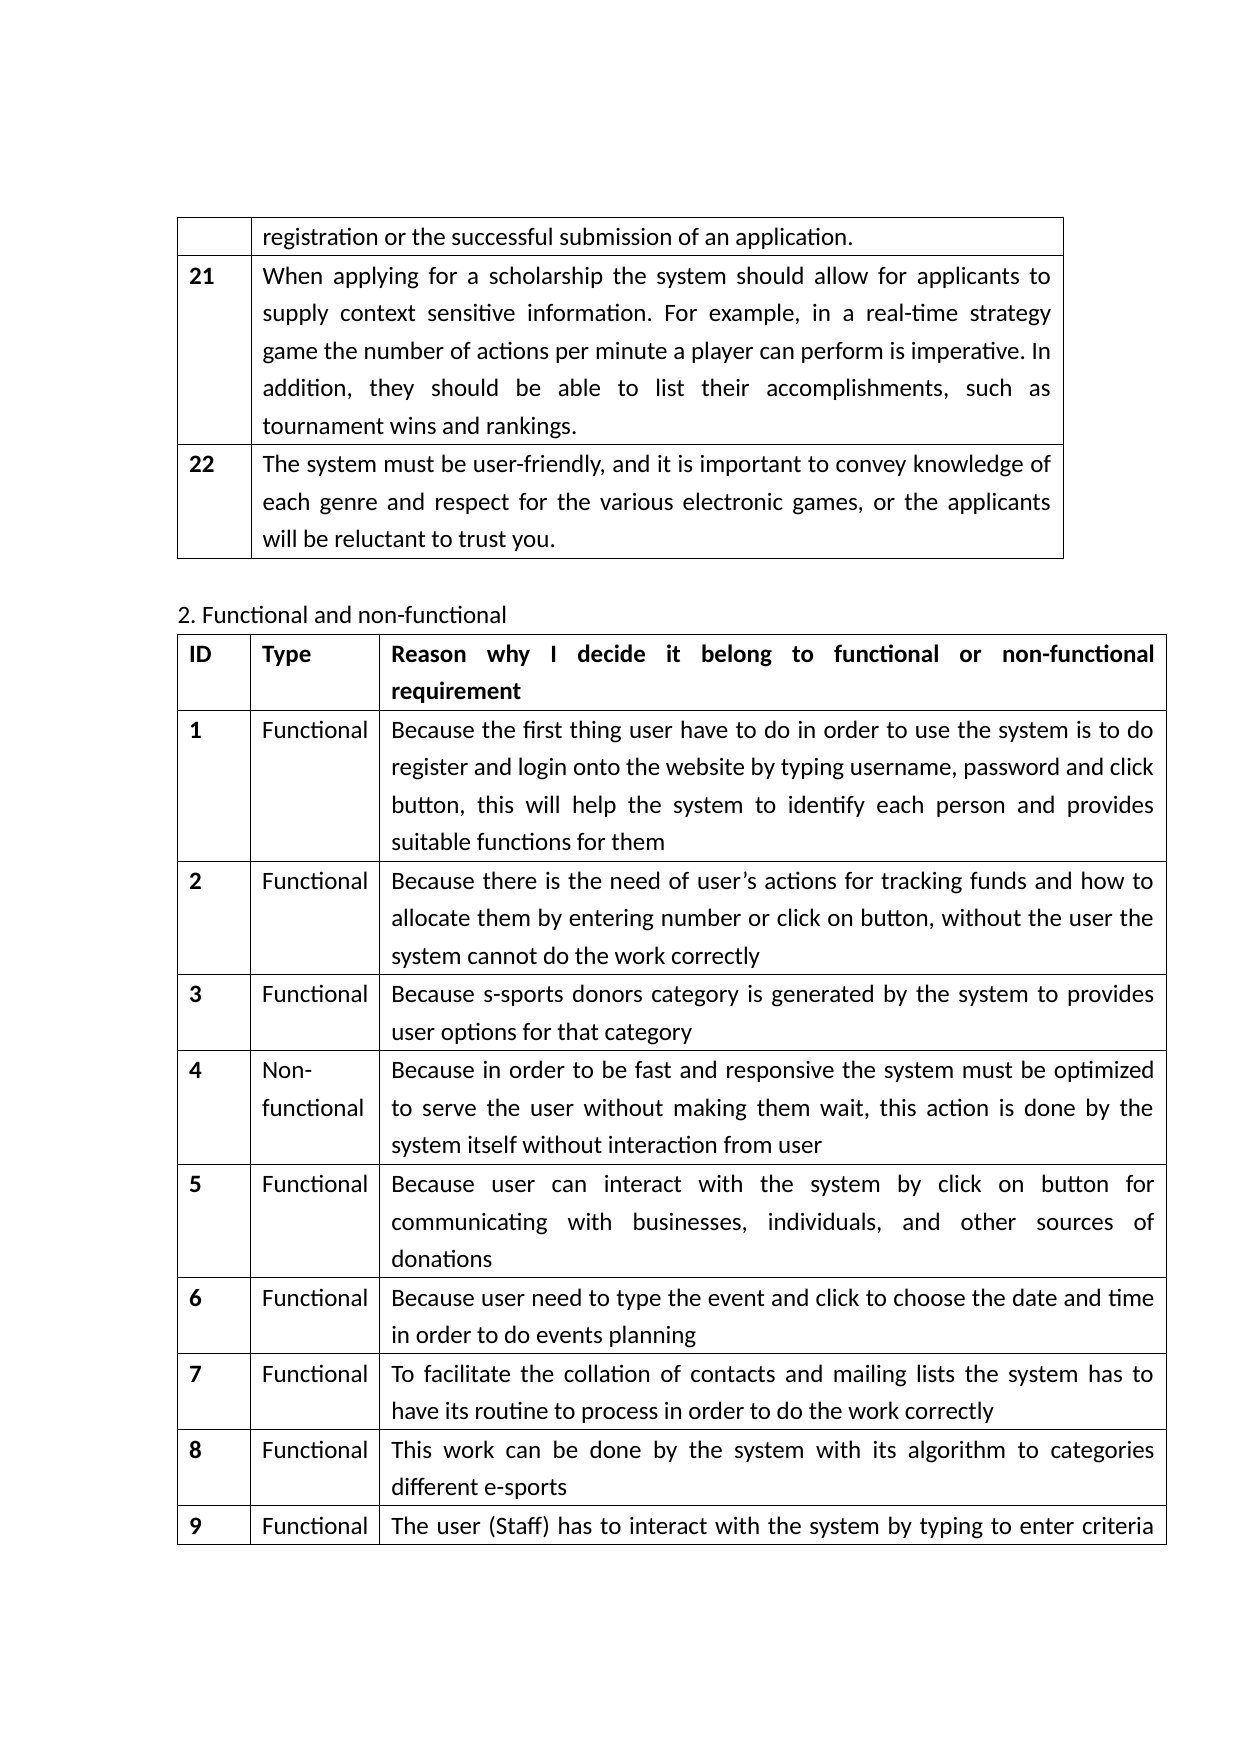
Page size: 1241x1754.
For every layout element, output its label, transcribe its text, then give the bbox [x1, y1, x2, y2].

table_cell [380, 1506, 1166, 1544]
table_cell 2 [178, 862, 250, 974]
table_cell 8 [178, 1430, 250, 1505]
table_cell 7 [178, 1354, 250, 1429]
table_cell 21 [178, 256, 251, 444]
table_cell Because there is the need of user’s actions for tracking funds and how to allocate them by entering number or click on button, without the user the system cannot do the work correctly [380, 862, 1166, 974]
table_cell Because the first thing user have to do in order to use the system is to do register and login onto the website by typing username, password and click button, this will help the system to identify each person and provides suitable functions for them [380, 711, 1166, 861]
table_cell Functional [251, 1278, 379, 1353]
table_cell 1 [178, 711, 250, 861]
table_cell 4 [178, 1051, 250, 1164]
table_cell Because s-sports donors category is generated by the system to provides user options for that category [380, 975, 1166, 1050]
table_cell To facilitate the collation of contacts and mailing lists the system has to have its routine to process in order to do the work correctly [380, 1354, 1166, 1429]
table_cell Non-functional [251, 1051, 379, 1164]
table_cell Functional [251, 711, 379, 861]
table_cell Functional [251, 1354, 379, 1429]
table_cell Functional [251, 1430, 379, 1505]
table_cell 20 [178, 218, 251, 255]
table_cell 5 [178, 1165, 250, 1277]
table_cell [252, 218, 1063, 255]
table_cell 22 [178, 445, 251, 557]
table_cell Because user need to type the event and click to choose the date and time in order to do events planning [380, 1278, 1166, 1353]
table_cell When applying for a scholarship the system should allow for applicants to supply context sensitive information. For example, in a real-time strategy game the number of actions per minute a player can perform is imperative. In addition, they should be able to list their accomplishments, such as tournament wins and rankings. [252, 256, 1063, 444]
table_cell Because in order to be fast and responsive the system must be optimized to serve the user without making them wait, this action is done by the system itself without interaction from user [380, 1051, 1166, 1164]
table_cell 3 [178, 975, 250, 1050]
table_cell Functional [251, 975, 379, 1050]
text 2. Functional and non-functional [177, 596, 1063, 633]
table_cell 6 [178, 1278, 250, 1353]
table_cell The system must be user-friendly, and it is important to convey knowledge of each genre and respect for the various electronic games, or the applicants will be reluctant to trust you. [252, 445, 1063, 557]
table_header Reason why I decide it belong to functional or non-functional requirement [380, 635, 1166, 709]
table_header ID [178, 635, 250, 709]
table_cell Functional [251, 862, 379, 974]
table_cell Functional [251, 1165, 379, 1277]
table_cell This work can be done by the system with its algorithm to categories different e-sports [380, 1430, 1166, 1505]
table_cell Functional [251, 1506, 379, 1544]
table_cell Because user can interact with the system by click on button for communicating with businesses, individuals, and other sources of donations [380, 1165, 1166, 1277]
table_header Type [251, 635, 379, 709]
table_cell 9 [178, 1506, 250, 1544]
